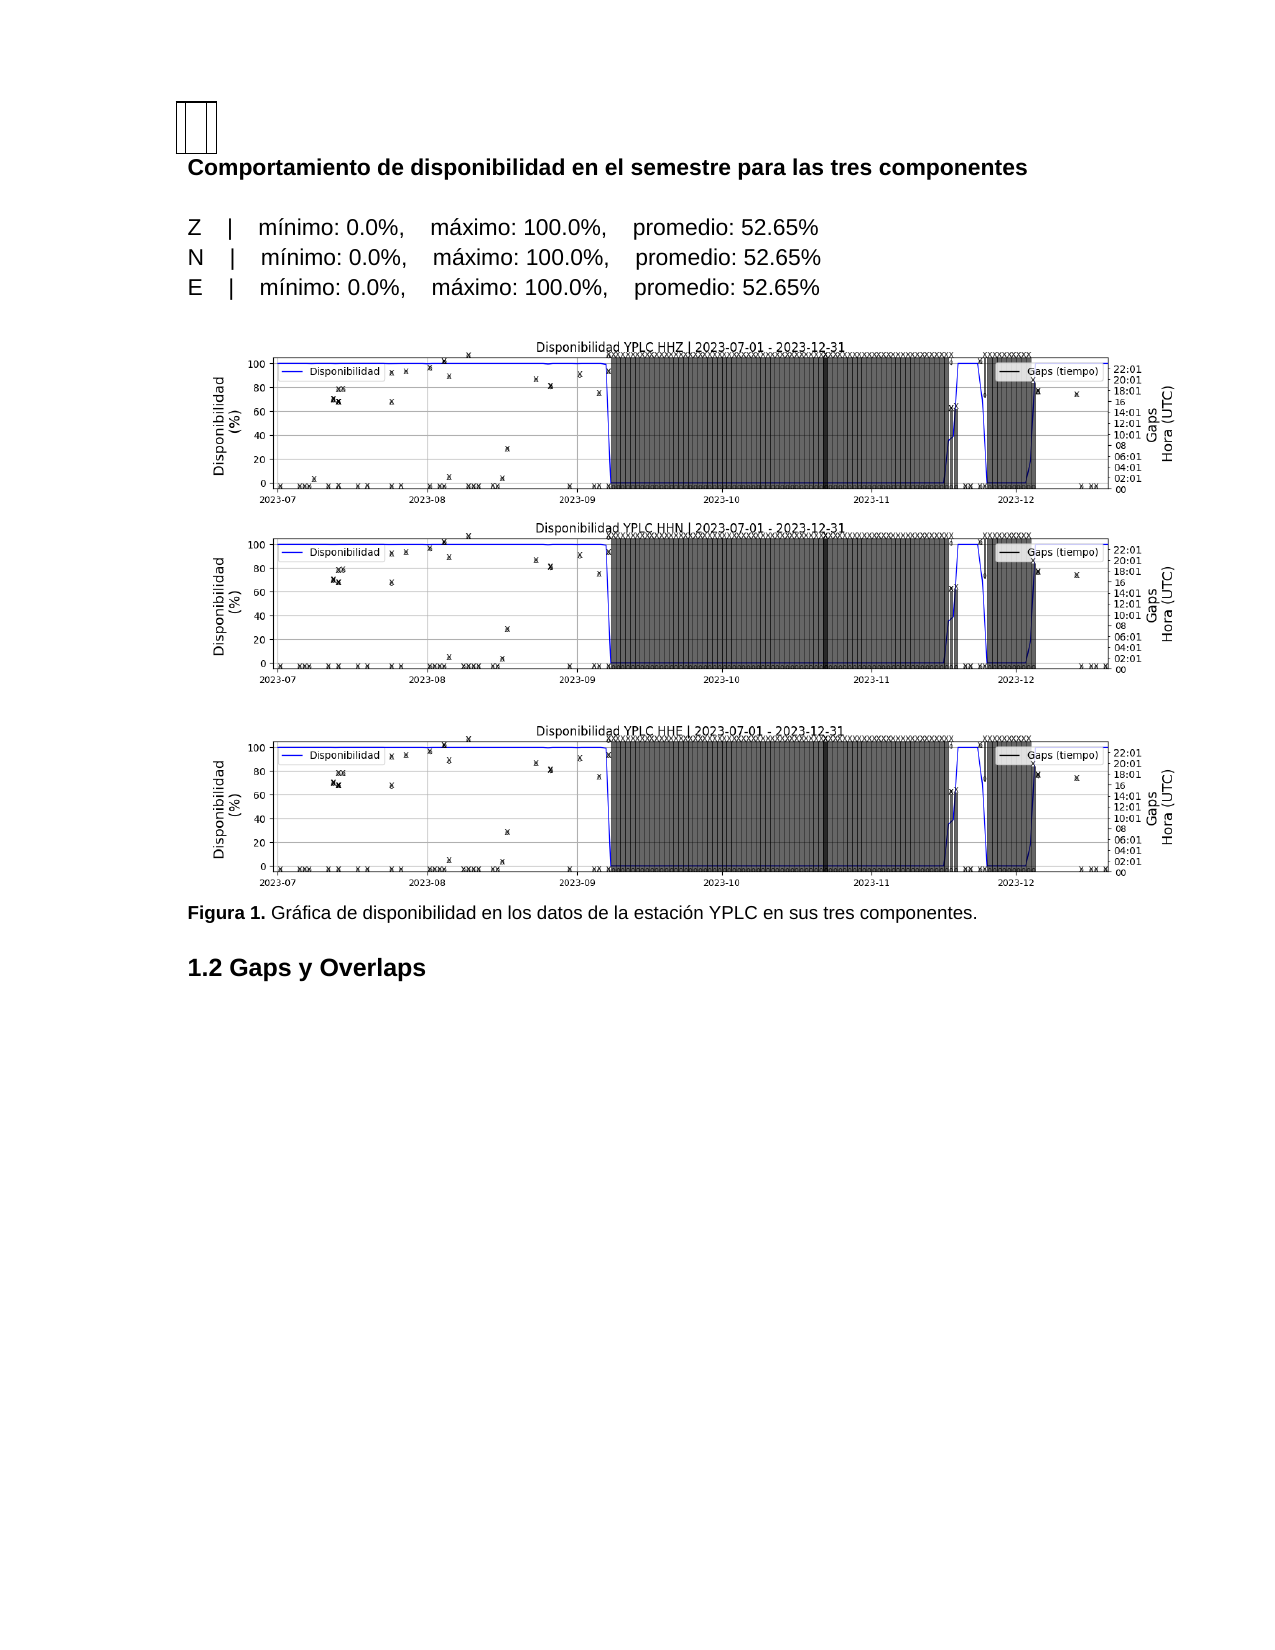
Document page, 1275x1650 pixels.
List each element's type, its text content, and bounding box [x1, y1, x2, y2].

picture [206, 515, 1182, 692]
picture [206, 334, 1182, 512]
picture [206, 718, 1182, 895]
